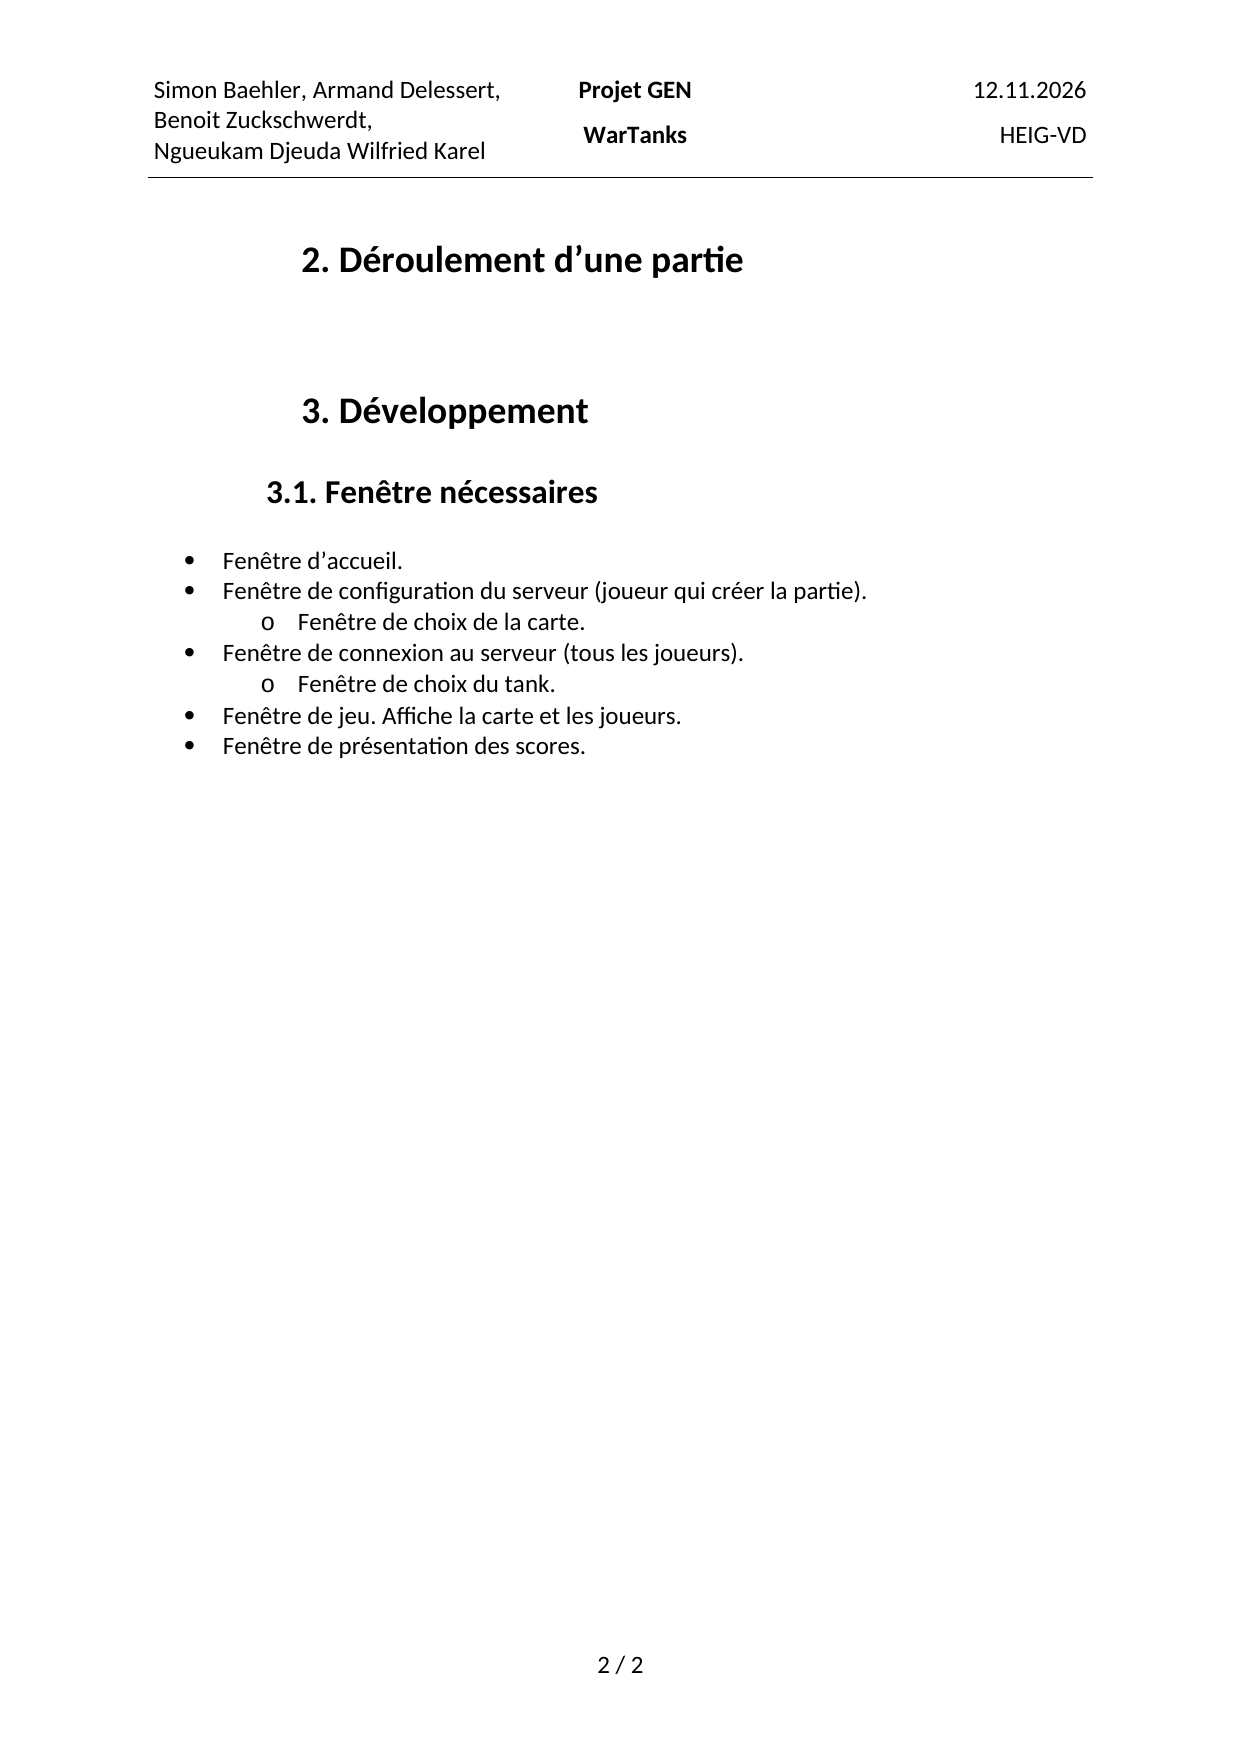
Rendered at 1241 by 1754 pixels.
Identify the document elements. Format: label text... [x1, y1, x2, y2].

list Fenêtre de connexion au serveur (tous les joueurs). [185, 638, 1092, 668]
subtitle Déroulement d’une partie [301, 236, 1092, 282]
list Fenêtre de présentation des scores. [185, 730, 1092, 761]
list Fenêtre de choix de la carte. [260, 606, 1092, 638]
list Fenêtre de jeu. Affiche la carte et les joueurs. [185, 700, 1092, 730]
subtitle Développement [301, 387, 1092, 433]
subtitle Fenêtre nécessaires [266, 471, 1092, 511]
list Fenêtre d’accueil. [185, 545, 1092, 575]
list Fenêtre de configuration du serveur (joueur qui créer la partie). [185, 575, 1092, 606]
list Fenêtre de choix du tank. [260, 668, 1092, 700]
